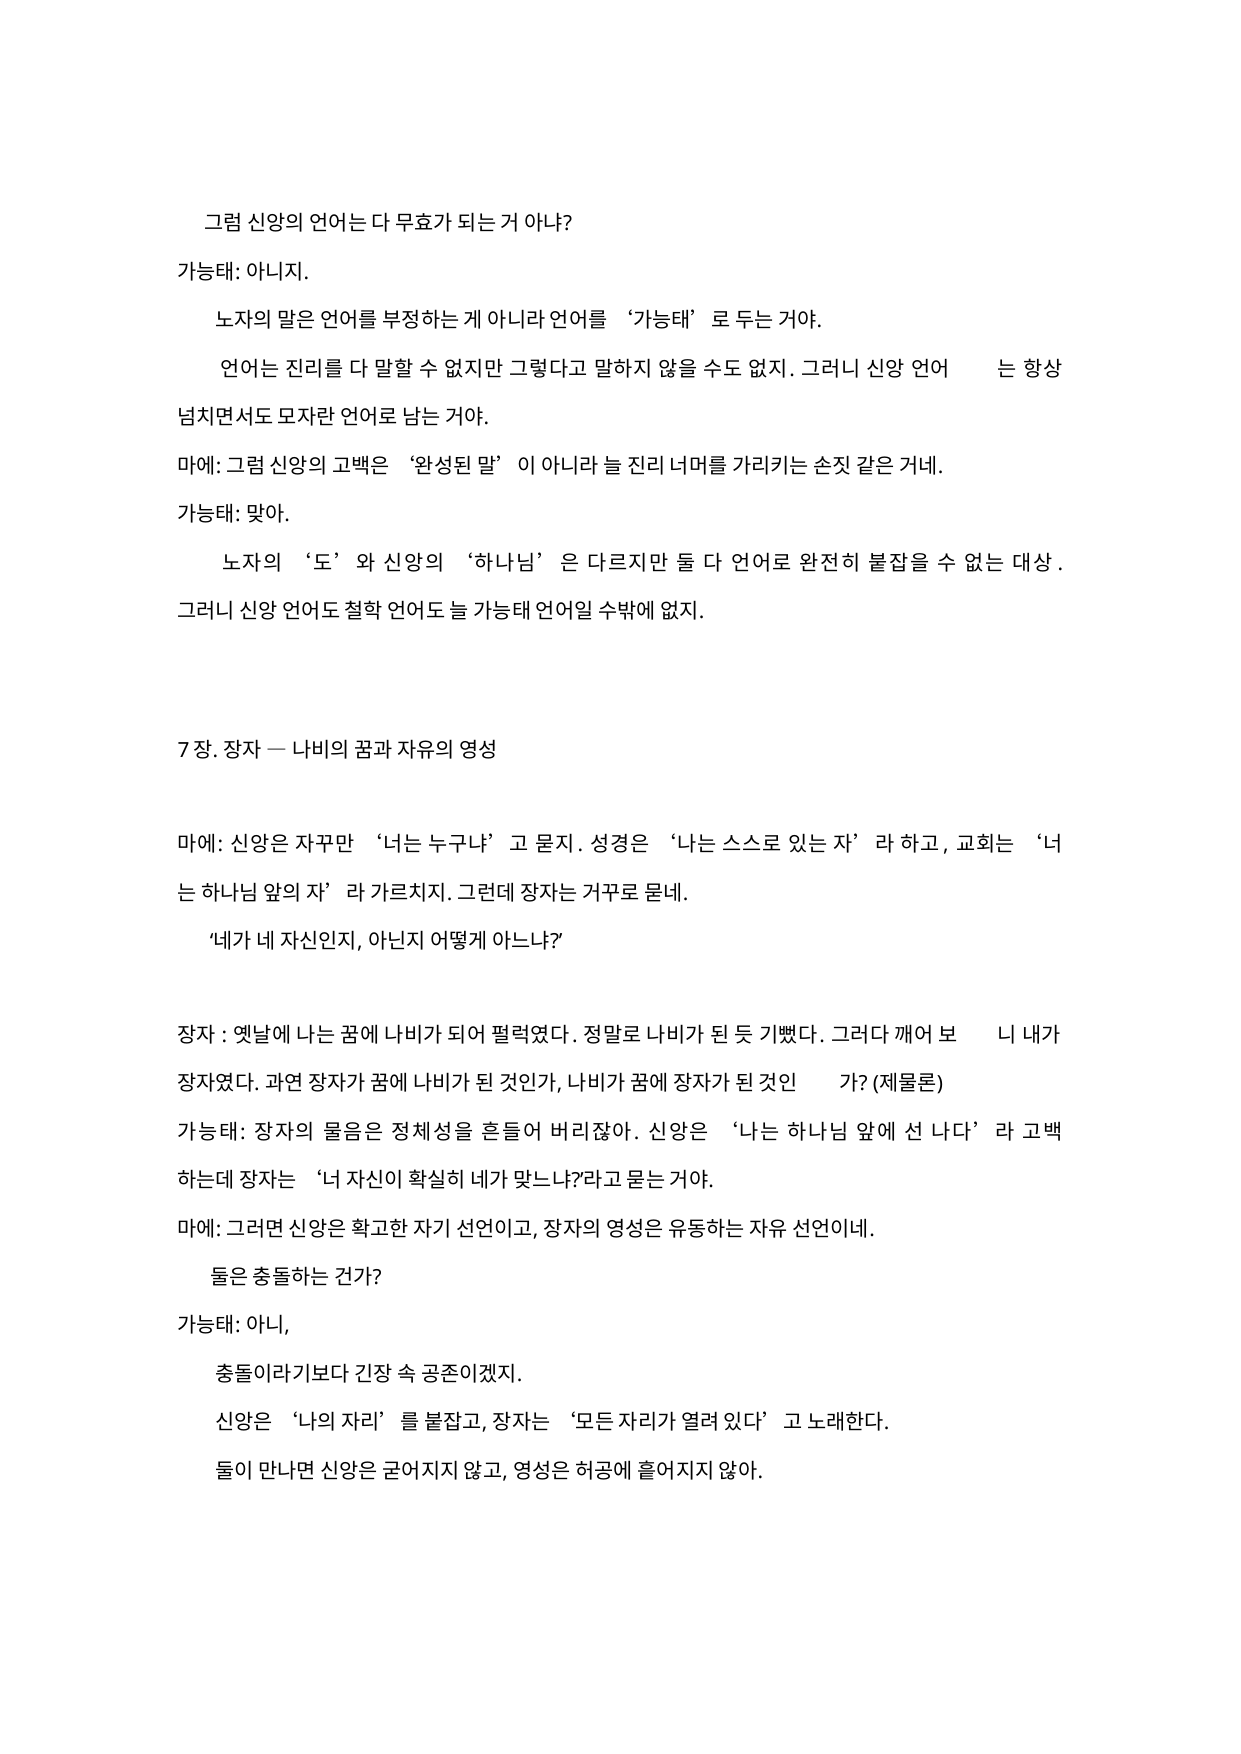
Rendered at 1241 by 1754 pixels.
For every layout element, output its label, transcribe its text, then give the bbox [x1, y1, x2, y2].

text 그럼 신앙의 언어는 다 무효가 되는 거 아냐? [177, 207, 1063, 237]
text 둘이 만나면 신앙은 굳어지지 않고, 영성은 허공에 흩어지지 않아. [177, 1454, 1063, 1484]
text 마에: 그러면 신앙은 확고한 자기 선언이고, 장자의 영성은 유동하는 자유 선언이네. [177, 1212, 1063, 1242]
text 충돌이라기보다 긴장 속 공존이겠지. [177, 1357, 1063, 1387]
text 장자 : 옛날에 나는 꿈에 나비가 되어 펄럭였다. 정말로 나비가 된 듯 기뻤다. 그러다 깨어 보 니 내가 장자였다. 과연 장자가 꿈에 나비가 된 것인가, 나비가 꿈에 장자가 된 것인 가? (제물론) [177, 1018, 1063, 1097]
text 가능태: 아니지. [177, 255, 1063, 285]
text 노자의 ‘도’와 신앙의 ‘하나님’은 다르지만 둘 다 언어로 완전히 붙잡을 수 없는 대상. 그러니 신앙 언어도 철학 언어도 늘 가능태 언어일 수밖에 없지. [177, 546, 1063, 624]
text 언어는 진리를 다 말할 수 없지만 그렇다고 말하지 않을 수도 없지. 그러니 신앙 언어 는 항상 넘치면서도 모자란 언어로 남는 거야. [177, 352, 1063, 431]
text 가능태: 장자의 물음은 정체성을 흔들어 버리잖아. 신앙은 ‘나는 하나님 앞에 선 나다’라 고백 하는데 장자는 ‘너 자신이 확실히 네가 맞느냐?’라고 묻는 거야. [177, 1115, 1063, 1194]
text 7장. 장자 ― 나비의 꿈과 자유의 영성 [177, 733, 1063, 764]
text 노자의 말은 언어를 부정하는 게 아니라 언어를 ‘가능태’로 두는 거야. [177, 303, 1063, 334]
text 가능태: 맞아. [177, 497, 1063, 528]
text ‘네가 네 자신인지, 아닌지 어떻게 아느냐?’ [177, 924, 1063, 954]
text 가능태: 아니, [177, 1309, 1063, 1339]
text 마에: 그럼 신앙의 고백은 ‘완성된 말’이 아니라 늘 진리 너머를 가리키는 손짓 같은 거네. [177, 449, 1063, 479]
text 둘은 충돌하는 건가? [177, 1260, 1063, 1291]
text 마에: 신앙은 자꾸만 ‘너는 누구냐’고 묻지. 성경은 ‘나는 스스로 있는 자’라 하고, 교회는 ‘너 는 하나님 앞의 자’라 가르치지. 그런데 장자는 거꾸로 묻네. [177, 827, 1063, 906]
text 신앙은 ‘나의 자리’를 붙잡고, 장자는 ‘모든 자리가 열려 있다’고 노래한다. [177, 1406, 1063, 1436]
